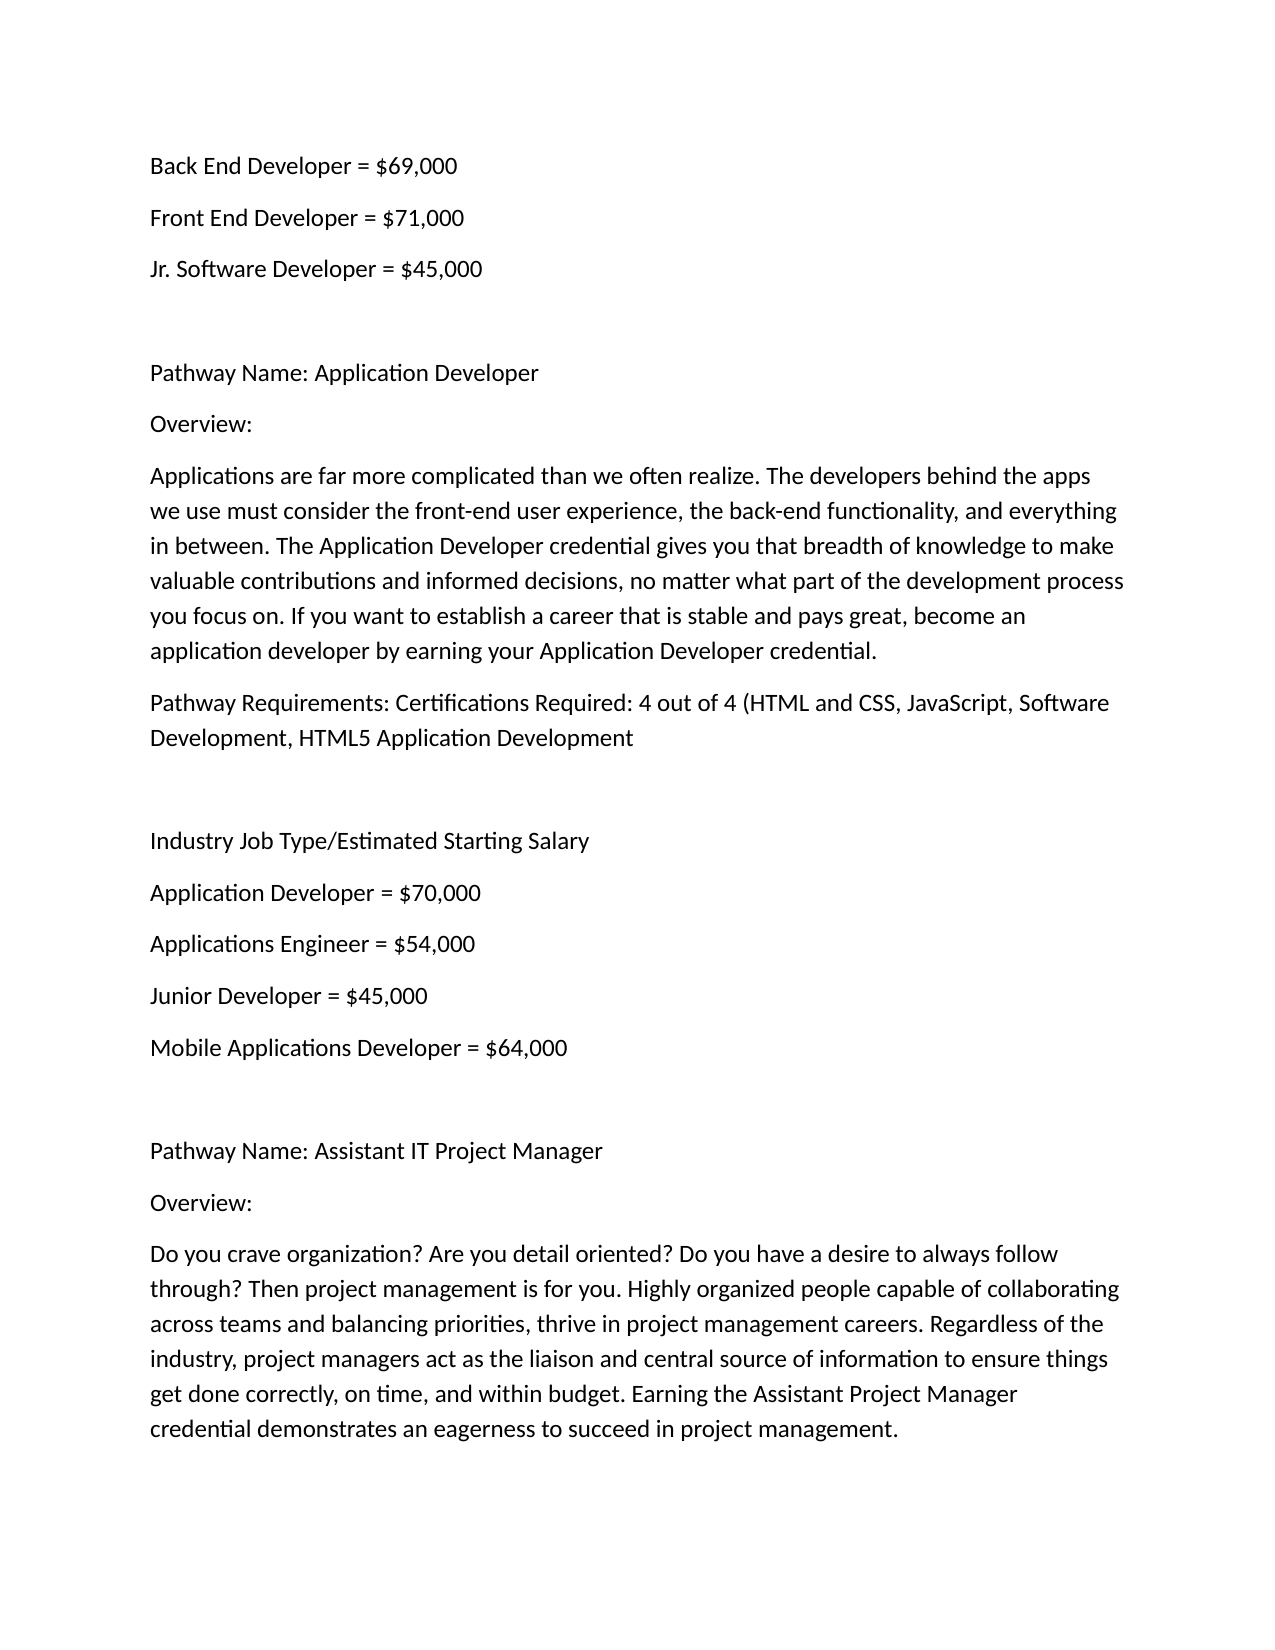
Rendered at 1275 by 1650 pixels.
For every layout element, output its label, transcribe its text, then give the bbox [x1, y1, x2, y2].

text Applications are far more complicated than we often realize. The developers behind the apps we use must consider the front-end user experience, the back-end functionality, and everything in between. The Application Developer credential gives you that breadth of knowledge to make valuable contributions and informed decisions, no matter what part of the development process you focus on. If you want to establish a career that is stable and pays great, become an application developer by earning your Application Developer credential. [150, 460, 1125, 666]
text Pathway Name: Assistant IT Project Manager [150, 1135, 1125, 1166]
text Junior Developer = $45,000 [150, 980, 1125, 1011]
text Mobile Applications Developer = $64,000 [150, 1032, 1125, 1062]
text Overview: [150, 1187, 1125, 1217]
text Overview: [150, 408, 1125, 439]
text Jr. Software Developer = $45,000 [150, 253, 1125, 284]
text Front End Developer = $71,000 [150, 202, 1125, 232]
text Pathway Requirements: Certifications Required: 4 out of 4 (HTML and CSS, JavaScript, Software Development, HTML5 Application Development [150, 687, 1125, 752]
text Pathway Name: Application Developer [150, 357, 1125, 387]
text Industry Job Type/Estimated Starting Salary [150, 825, 1125, 856]
text Back End Developer = $69,000 [150, 150, 1125, 181]
text Do you crave organization? Are you detail oriented? Do you have a desire to always follow through? Then project management is for you. Highly organized people capable of collaborating across teams and balancing priorities, thrive in project management careers. Regardless of the industry, project managers act as the liaison and central source of information to ensure things get done correctly, on time, and within budget. Earning the Assistant Project Manager credential demonstrates an eagerness to succeed in project management. [150, 1238, 1125, 1444]
text Application Developer = $70,000 [150, 877, 1125, 907]
text Applications Engineer = $54,000 [150, 928, 1125, 959]
